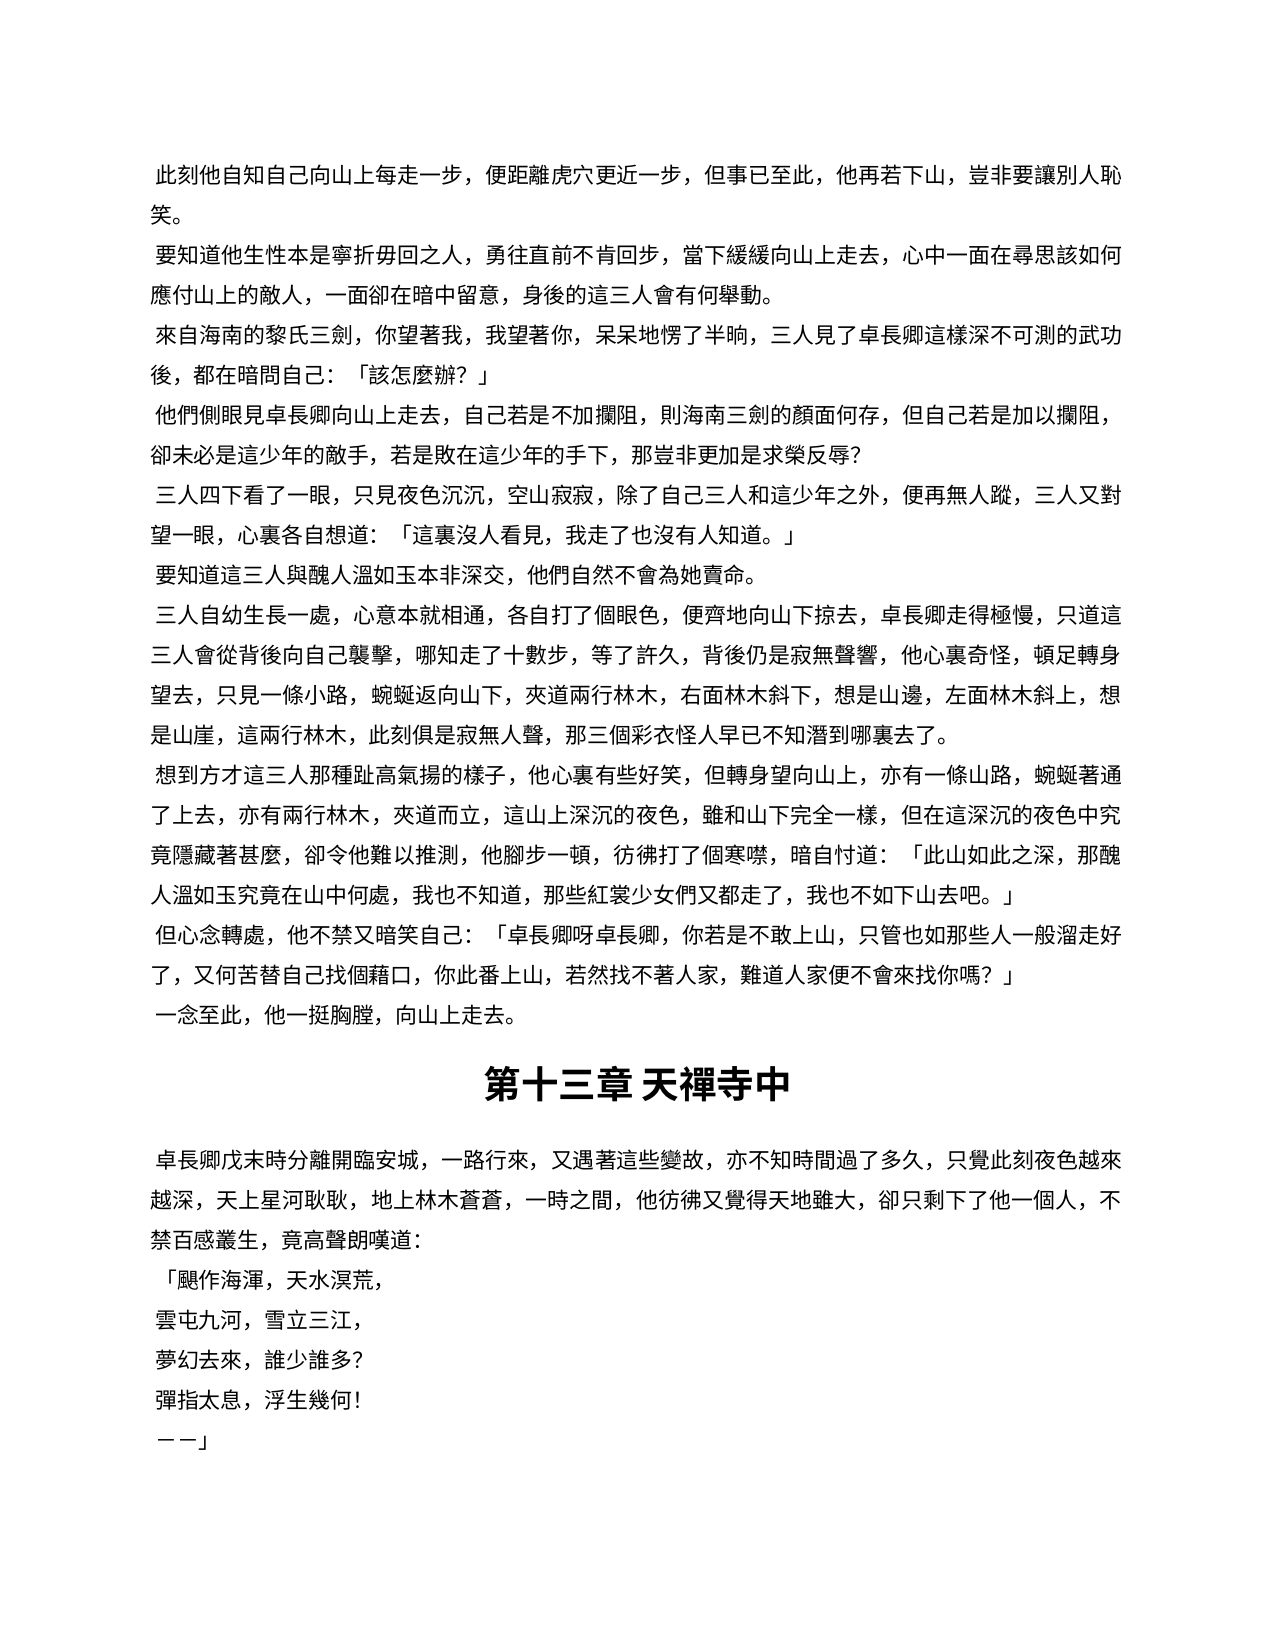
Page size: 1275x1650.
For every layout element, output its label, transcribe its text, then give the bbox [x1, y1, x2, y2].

text 夢幻去來，誰少誰多？ [150, 1334, 1125, 1374]
text 想到方才這三人那種趾高氣揚的樣子，他心裏有些好笑，但轉身望向山上，亦有一條山路，蜿蜒著通了上去，亦有兩行林木，夾道而立，這山上深沉的夜色，雖和山下完全一樣，但在這深沉的夜色中究竟隱藏著甚麼，卻令他難以推測，他腳步一頓，彷彿打了個寒噤，暗自忖道：「此山如此之深，那醜人溫如玉究竟在山中何處，我也不知道，那些紅裳少女們又都走了，我也不如下山去吧。」 [150, 750, 1125, 910]
text 一念至此，他一挺胸膛，向山上走去。 [150, 990, 1125, 1030]
subtitle 第十三章 天禪寺中 [150, 1055, 1125, 1109]
text 他們側眼見卓長卿向山上走去，自己若是不加攔阻，則海南三劍的顏面何存，但自己若是加以攔阻，卻未必是這少年的敵手，若是敗在這少年的手下，那豈非更加是求榮反辱？ [150, 390, 1125, 470]
text 要知道這三人與醜人溫如玉本非深交，他們自然不會為她賣命。 [150, 550, 1125, 590]
text －－」 [150, 1414, 1125, 1454]
text 要知道他生性本是寧折毋回之人，勇往直前不肯回步，當下緩緩向山上走去，心中一面在尋思該如何應付山上的敵人，一面卻在暗中留意，身後的這三人會有何舉動。 [150, 230, 1125, 310]
text 三人自幼生長一處，心意本就相通，各自打了個眼色，便齊地向山下掠去，卓長卿走得極慢，只道這三人會從背後向自己襲擊，哪知走了十數步，等了許久，背後仍是寂無聲響，他心裏奇怪，頓足轉身望去，只見一條小路，蜿蜒返向山下，夾道兩行林木，右面林木斜下，想是山邊，左面林木斜上，想是山崖，這兩行林木，此刻俱是寂無人聲，那三個彩衣怪人早已不知潛到哪裏去了。 [150, 590, 1125, 750]
text 「颶作海渾，天水溟荒， [150, 1254, 1125, 1294]
text 但心念轉處，他不禁又暗笑自己：「卓長卿呀卓長卿，你若是不敢上山，只管也如那些人一般溜走好了，又何苦替自己找個藉口，你此番上山，若然找不著人家，難道人家便不會來找你嗎？」 [150, 910, 1125, 990]
text 卓長卿戊末時分離開臨安城，一路行來，又遇著這些變故，亦不知時間過了多久，只覺此刻夜色越來越深，天上星河耿耿，地上林木蒼蒼，一時之間，他彷彿又覺得天地雖大，卻只剩下了他一個人，不禁百感叢生，竟高聲朗嘆道： [150, 1134, 1125, 1254]
text 雲屯九河，雪立三江， [150, 1294, 1125, 1334]
text 來自海南的黎氏三劍，你望著我，我望著你，呆呆地愣了半晌，三人見了卓長卿這樣深不可測的武功後，都在暗問自己：「該怎麼辦？」 [150, 310, 1125, 390]
text 三人四下看了一眼，只見夜色沉沉，空山寂寂，除了自己三人和這少年之外，便再無人蹤，三人又對望一眼，心裏各自想道：「這裏沒人看見，我走了也沒有人知道。」 [150, 470, 1125, 550]
text 彈指太息，浮生幾何！ [150, 1374, 1125, 1414]
text 此刻他自知自己向山上每走一步，便距離虎穴更近一步，但事已至此，他再若下山，豈非要讓別人恥笑。 [150, 150, 1125, 230]
